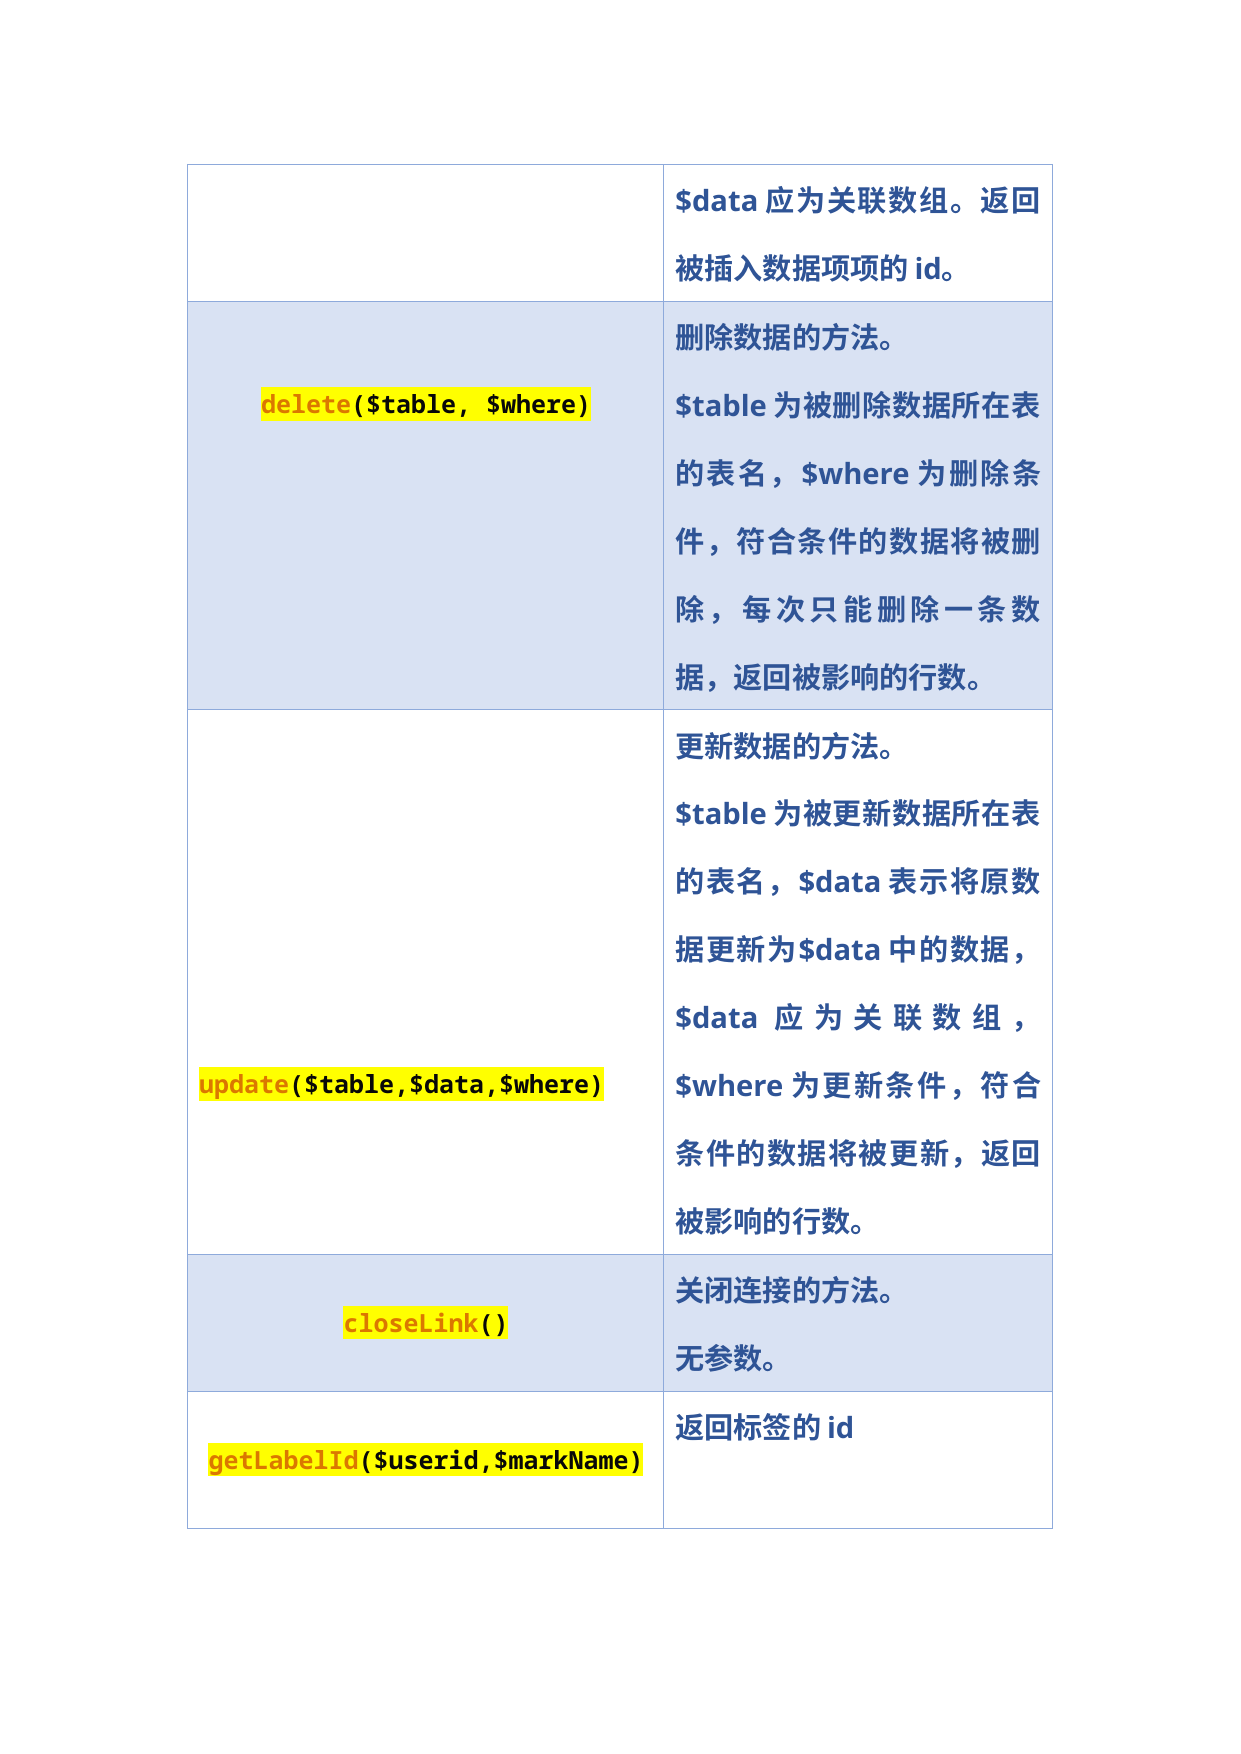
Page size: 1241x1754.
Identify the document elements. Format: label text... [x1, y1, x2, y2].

table_cell 返回标签的id [664, 1392, 1052, 1527]
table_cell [188, 165, 663, 301]
table_cell update($table,$data,$where) [188, 710, 663, 1254]
table_cell 更新数据的方法。 $table为被更新数据所在表的表名，$data表示将原数据更新为$data中的数据，$data应为关联数组，$where为更新条件，符合条件的数据将被更新，返回被影响的行数。 [664, 710, 1052, 1254]
table_cell delete($table, $where) [188, 302, 663, 709]
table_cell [664, 165, 1052, 301]
table_cell closeLink() [188, 1255, 663, 1391]
table_cell 删除数据的方法。 $table为被删除数据所在表的表名，$where为删除条件，符合条件的数据将被删除，每次只能删除一条数据，返回被影响的行数。 [664, 302, 1052, 709]
table_cell 关闭连接的方法。 无参数。 [664, 1255, 1052, 1391]
table_cell getLabelId($userid,$markName) [188, 1392, 663, 1527]
